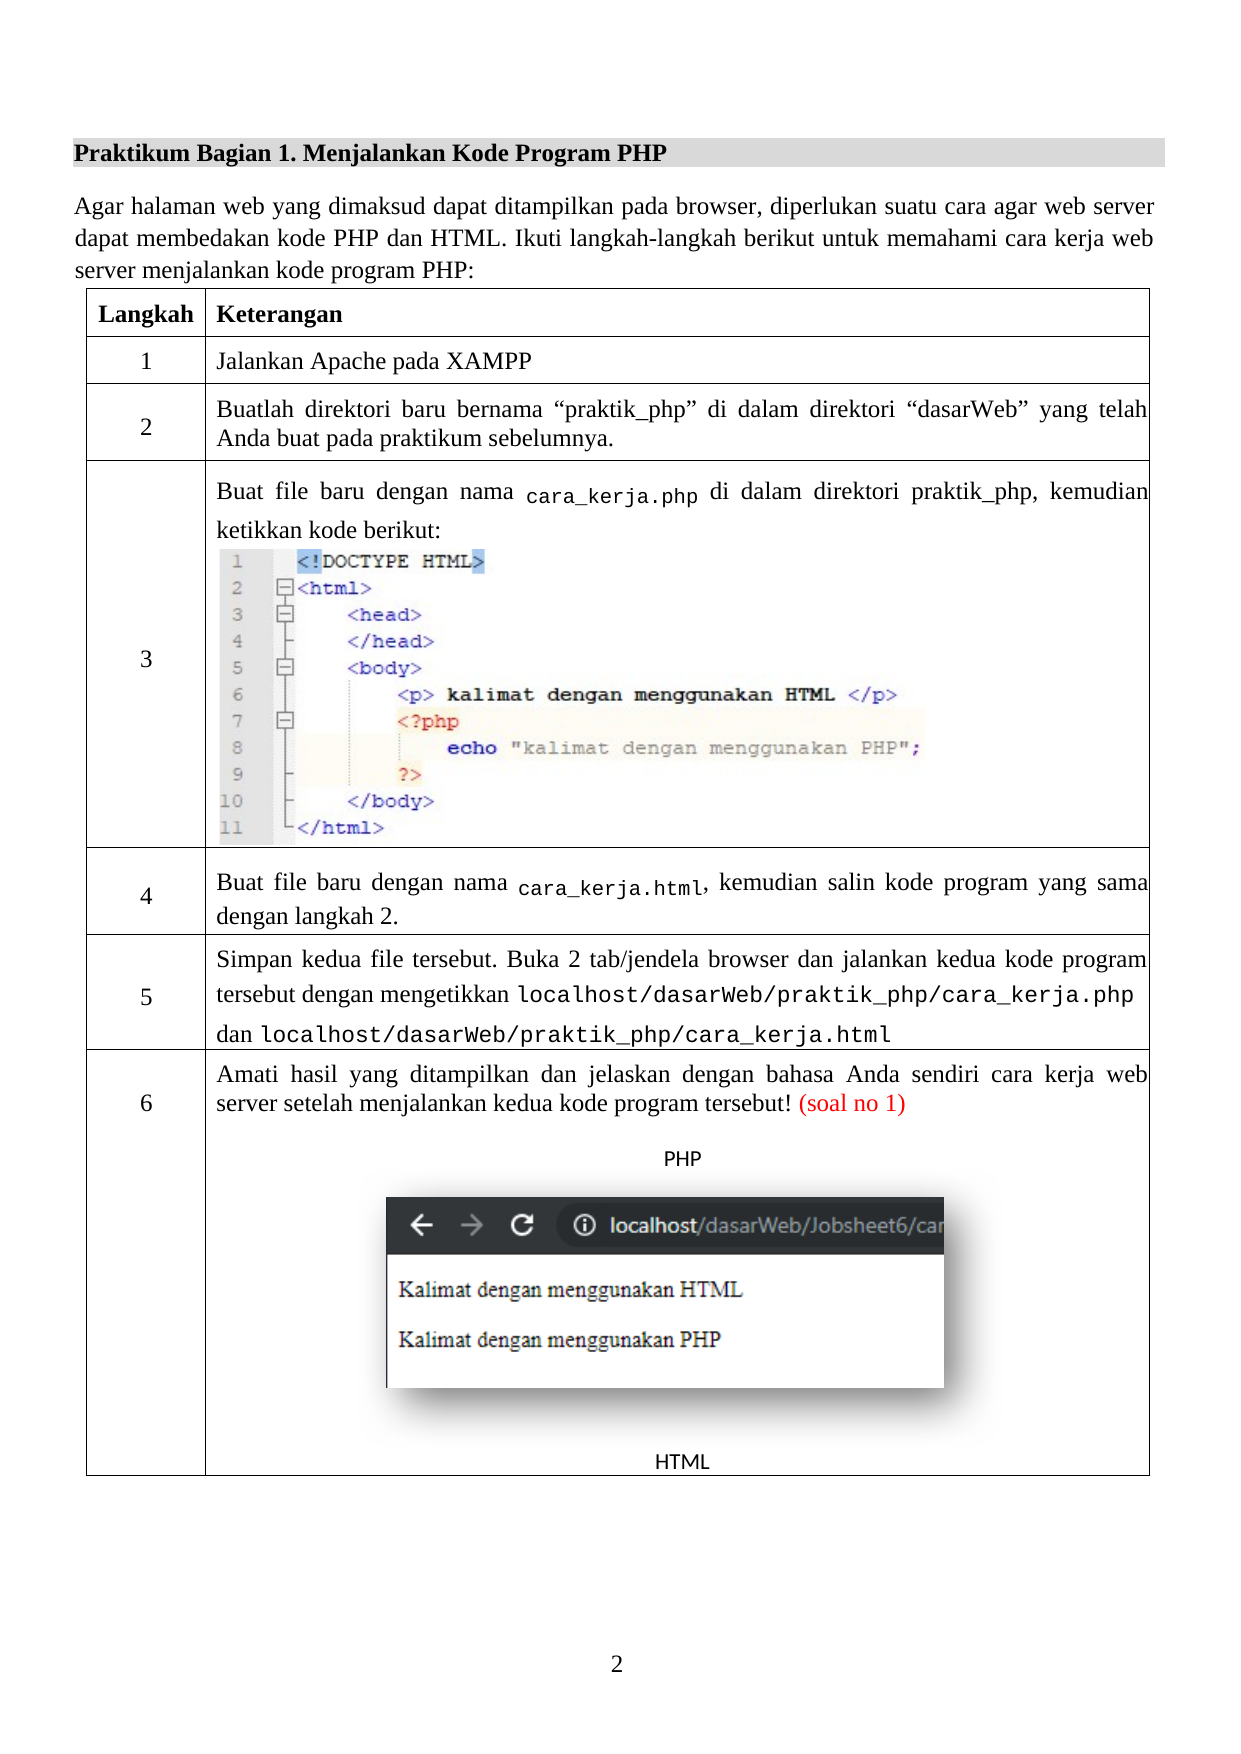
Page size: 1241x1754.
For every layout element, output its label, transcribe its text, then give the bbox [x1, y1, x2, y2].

table_cell 6 [87, 1050, 205, 1475]
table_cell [206, 1050, 1149, 1475]
picture [219, 549, 926, 845]
text Agar halaman web yang dimaksud dapat ditampilkan pada browser, diperlukan suatu cara agar web server dapat membedakan kode PHP dan HTML. Ikuti langkah-langkah berikut untuk memahami cara kerja web server menjalankan kode program PHP: [73, 191, 1155, 284]
table_cell 5 [87, 935, 205, 1049]
table_cell 1 [87, 337, 205, 383]
table_cell 3 [87, 461, 205, 847]
table_cell Jalankan Apache pada XAMPP [206, 337, 1149, 383]
table_cell Buat file baru dengan nama cara_kerja.html, kemudian salin kode program yang sama dengan langkah 2. [206, 848, 1149, 933]
table_cell 4 [87, 848, 205, 933]
table_cell 2 [87, 384, 205, 459]
table_header Langkah [87, 289, 205, 336]
table_cell Buat file baru dengan nama cara_kerja.php di dalam direktori praktik_php, kemudian ketikkan kode berikut: [206, 461, 1149, 847]
table_cell Buatlah direktori baru bernama “praktik_php” di dalam direktori “dasarWeb” yang telah Anda buat pada praktikum sebelumnya. [206, 384, 1149, 459]
table_header Keterangan [206, 289, 1149, 336]
picture [386, 1197, 944, 1388]
subtitle Praktikum Bagian 1. Menjalankan Kode Program PHP [73, 138, 1165, 167]
table_cell Simpan kedua file tersebut. Buka 2 tab/jendela browser dan jalankan kedua kode program tersebut dengan mengetikkan localhost/dasarWeb/praktik_php/cara_kerja.php dan localhost/dasarWeb/praktik_php/cara_kerja.html [206, 935, 1149, 1049]
